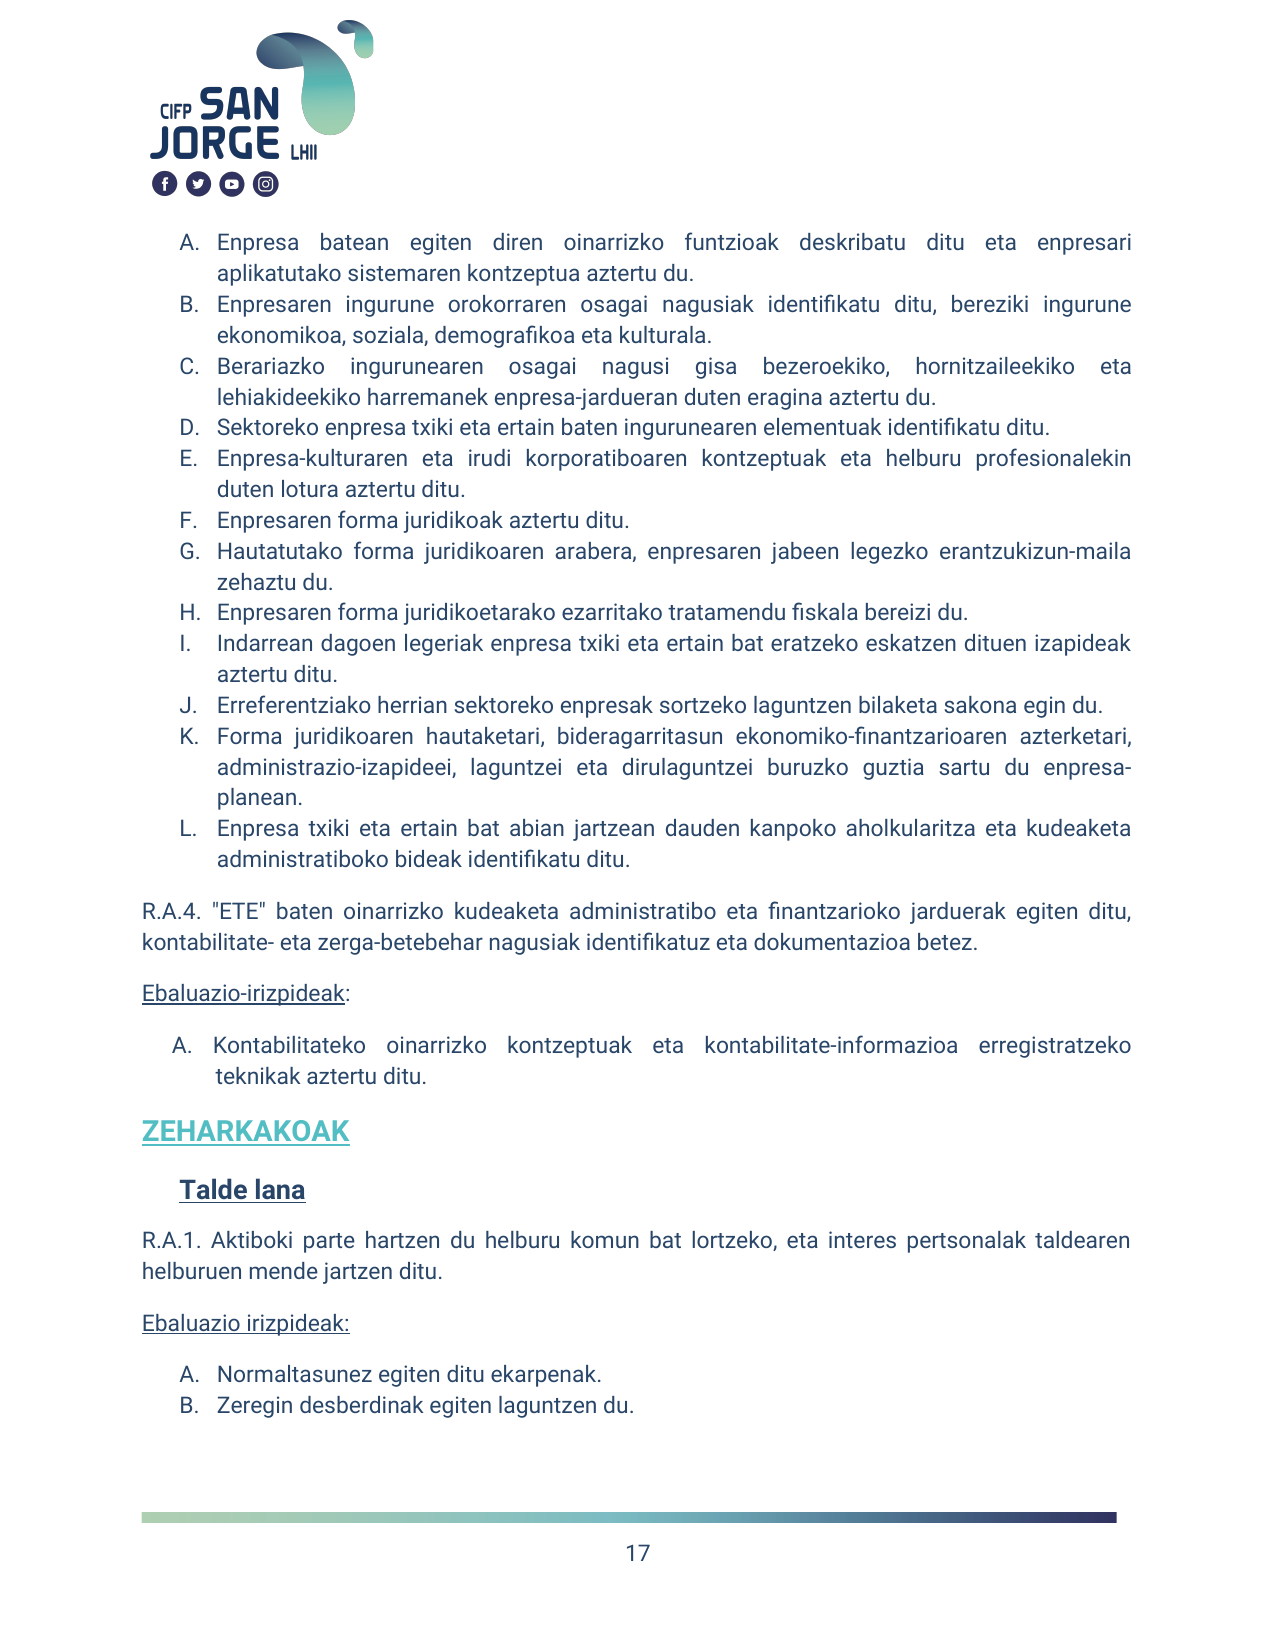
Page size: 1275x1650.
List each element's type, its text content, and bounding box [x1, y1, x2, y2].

text Ebaluazio-irizpideak: [142, 980, 1133, 1007]
list Zeregin desberdinak egiten laguntzen du. [179, 1392, 1133, 1419]
list Enpresa txiki eta ertain bat abian jartzean dauden kanpoko aholkularitza eta kudeaketa administratiboko bideak identifikatu ditu. [179, 815, 1133, 873]
text Ebaluazio irizpideak: [142, 1310, 1133, 1337]
list Normaltasunez egiten ditu ekarpenak. [179, 1361, 1133, 1388]
list Enpresaren forma juridikoak aztertu ditu. [179, 507, 1133, 534]
list Enpresaren ingurune orokorraren osagai nagusiak identifikatu ditu, bereziki ingurune ekonomikoa, soziala, demografikoa eta kulturala. [179, 291, 1133, 349]
list Enpresa batean egiten diren oinarrizko funtzioak deskribatu ditu eta enpresari aplikatutako sistemaren kontzeptua aztertu du. [179, 112, 1133, 287]
text A. Kontabilitateko oinarrizko kontzeptuak eta kontabilitate-informazioa erregistratzeko teknikak aztertu ditu. [172, 1032, 1133, 1090]
list Hautatutako forma juridikoaren arabera, enpresaren jabeen legezko erantzukizun-maila zehaztu du. [179, 538, 1133, 596]
list Erreferentziako herrian sektoreko enpresak sortzeko laguntzen bilaketa sakona egin du. [179, 692, 1133, 719]
list Forma juridikoaren hautaketari, bideragarritasun ekonomiko-finantzarioaren azterketari, administrazio-izapideei, laguntzei eta dirulaguntzei buruzko guztia sartu du enpresa-planean. [179, 723, 1133, 811]
list Sektoreko enpresa txiki eta ertain baten ingurunearen elementuak identifikatu ditu. [179, 414, 1133, 441]
list Enpresaren forma juridikoetarako ezarritako tratamendu fiskala bereizi du. [179, 599, 1133, 626]
list Enpresa-kulturaren eta irudi korporatiboaren kontzeptuak eta helburu profesionalekin duten lotura aztertu ditu. [179, 445, 1133, 503]
text R.A.1. Aktiboki parte hartzen du helburu komun bat lortzeko, eta interes pertsonalak taldearen helburuen mende jartzen ditu. [142, 1227, 1133, 1285]
list Berariazko ingurunearen osagai nagusi gisa bezeroekiko, hornitzaileekiko eta lehiakideekiko harremanek enpresa-jardueran duten eragina aztertu du. [179, 353, 1133, 411]
list Indarrean dagoen legeriak enpresa txiki eta ertain bat eratzeko eskatzen dituen izapideak aztertu ditu. [179, 630, 1133, 688]
picture [148, 16, 374, 207]
picture [141, 1491, 1117, 1523]
text R.A.4. "ETE" baten oinarrizko kudeaketa administratibo eta finantzarioko jarduerak egiten ditu, kontabilitate- eta zerga-betebehar nagusiak identifikatuz eta dokumentazioa betez. [142, 898, 1133, 956]
subtitle Talde lana [179, 1174, 1027, 1206]
text ZEHARKAKOAK [142, 1114, 1133, 1149]
